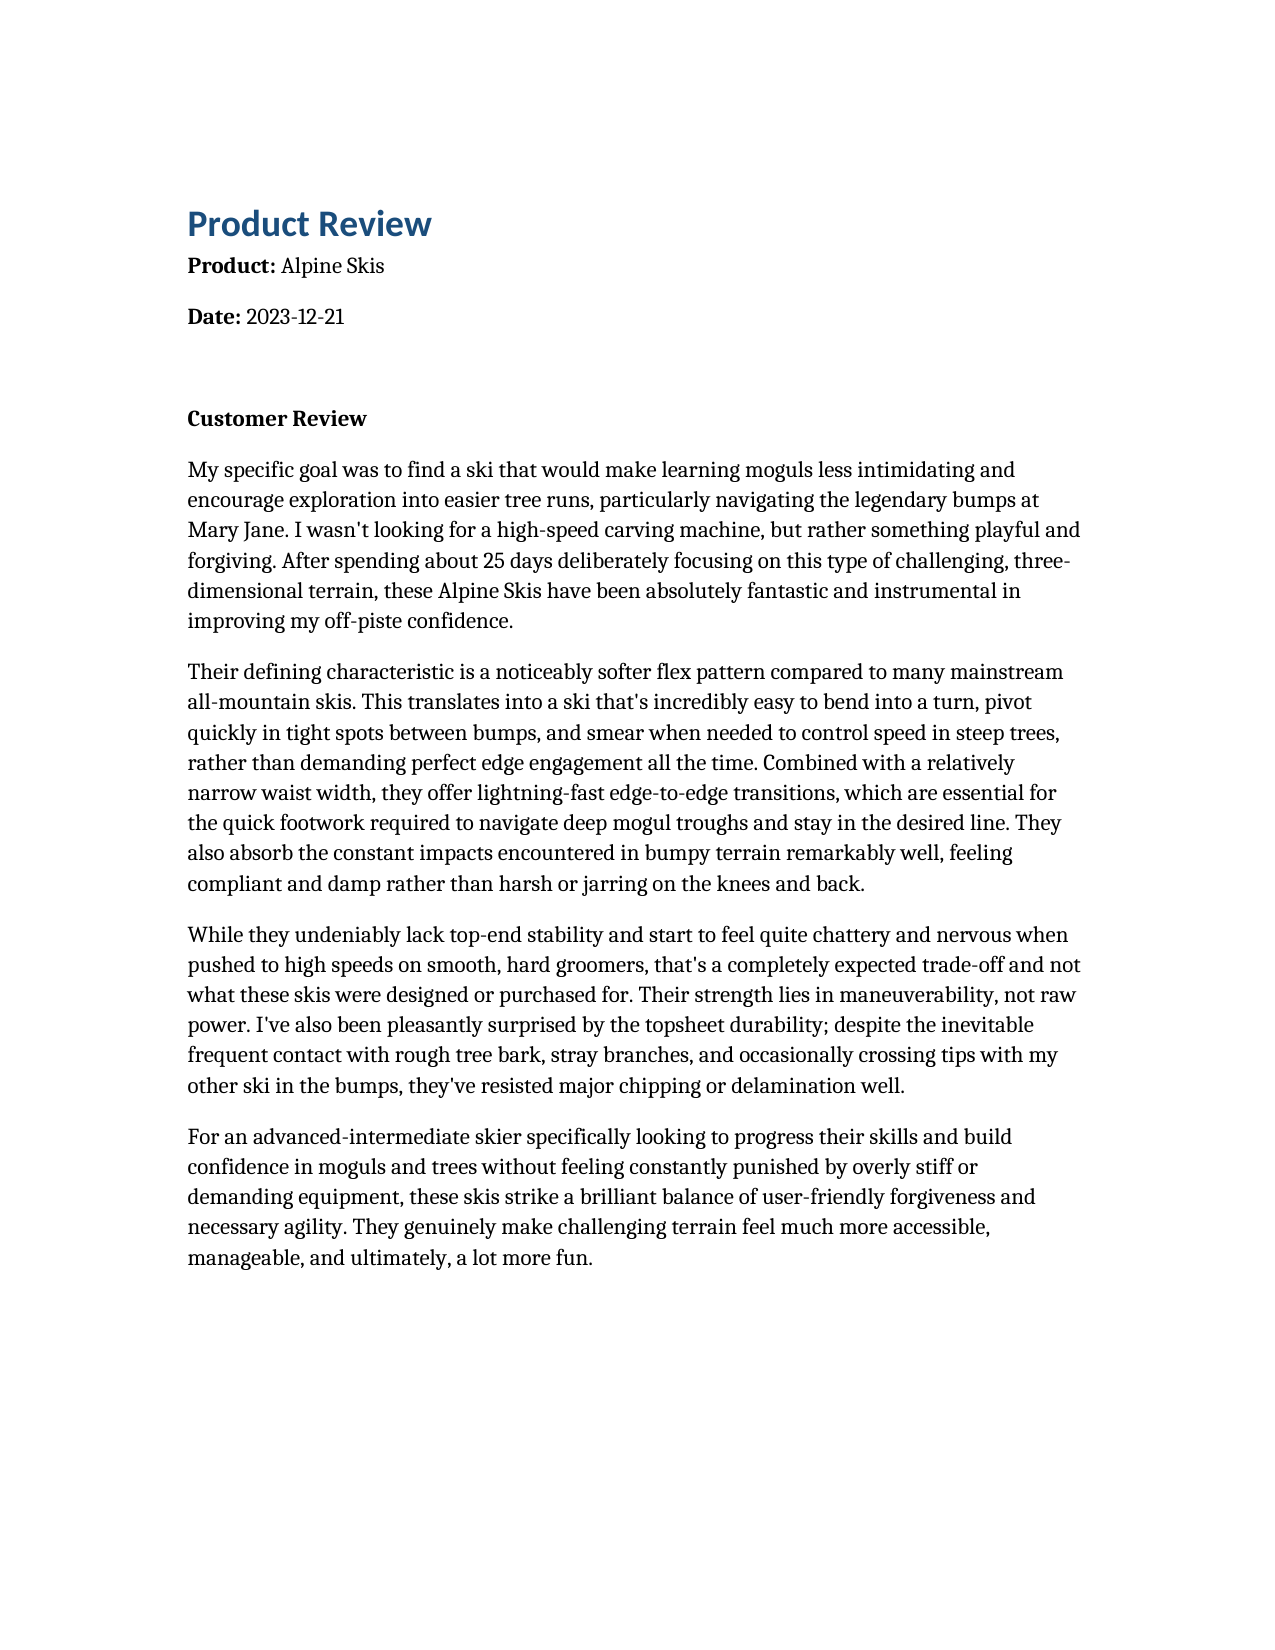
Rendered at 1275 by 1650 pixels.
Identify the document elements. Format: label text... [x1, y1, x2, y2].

text Their defining characteristic is a noticeably softer flex pattern compared to many mainstream all-mountain skis. This translates into a ski that's incredibly easy to bend into a turn, pivot quickly in tight spots between bumps, and smear when needed to control speed in steep trees, rather than demanding perfect edge engagement all the time. Combined with a relatively narrow waist width, they offer lightning-fast edge-to-edge transitions, which are essential for the quick footwork required to navigate deep mogul troughs and stay in the desired line. They also absorb the constant impacts encountered in bumpy terrain remarkably well, feeling compliant and damp rather than harsh or jarring on the knees and back. [187, 659, 1087, 897]
text Customer Review [187, 406, 1087, 432]
text While they undeniably lack top-end stability and start to feel quite chattery and nervous when pushed to high speeds on smooth, hard groomers, that's a completely expected trade-off and not what these skis were designed or purchased for. Their strength lies in maneuverability, not raw power. I've also been pleasantly surprised by the topsheet durability; despite the inevitable frequent contact with rough tree bark, stray branches, and occasionally crossing tips with my other ski in the bumps, they've resisted major chipping or delamination well. [187, 921, 1087, 1099]
text My specific goal was to find a ski that would make learning moguls less intimidating and encourage exploration into easier tree runs, particularly navigating the legendary bumps at Mary Jane. I wasn't looking for a high-speed carving machine, but rather something playful and forgiving. After spending about 25 days deliberately focusing on this type of challenging, three-dimensional terrain, these Alpine Skis have been absolutely fantastic and instrumental in improving my off-piste confidence. [187, 457, 1087, 634]
text For an advanced-intermediate skier specifically looking to progress their skills and build confidence in moguls and trees without feeling constantly punished by overly stiff or demanding equipment, these skis strike a brilliant balance of user-friendly forgiveness and necessary agility. They genuinely make challenging terrain feel much more accessible, manageable, and ultimately, a lot more fun. [187, 1123, 1087, 1271]
text Date: 2023-12-21 [187, 304, 1087, 330]
text Product: Alpine Skis [187, 253, 1087, 279]
subtitle Product Review [187, 200, 1087, 246]
